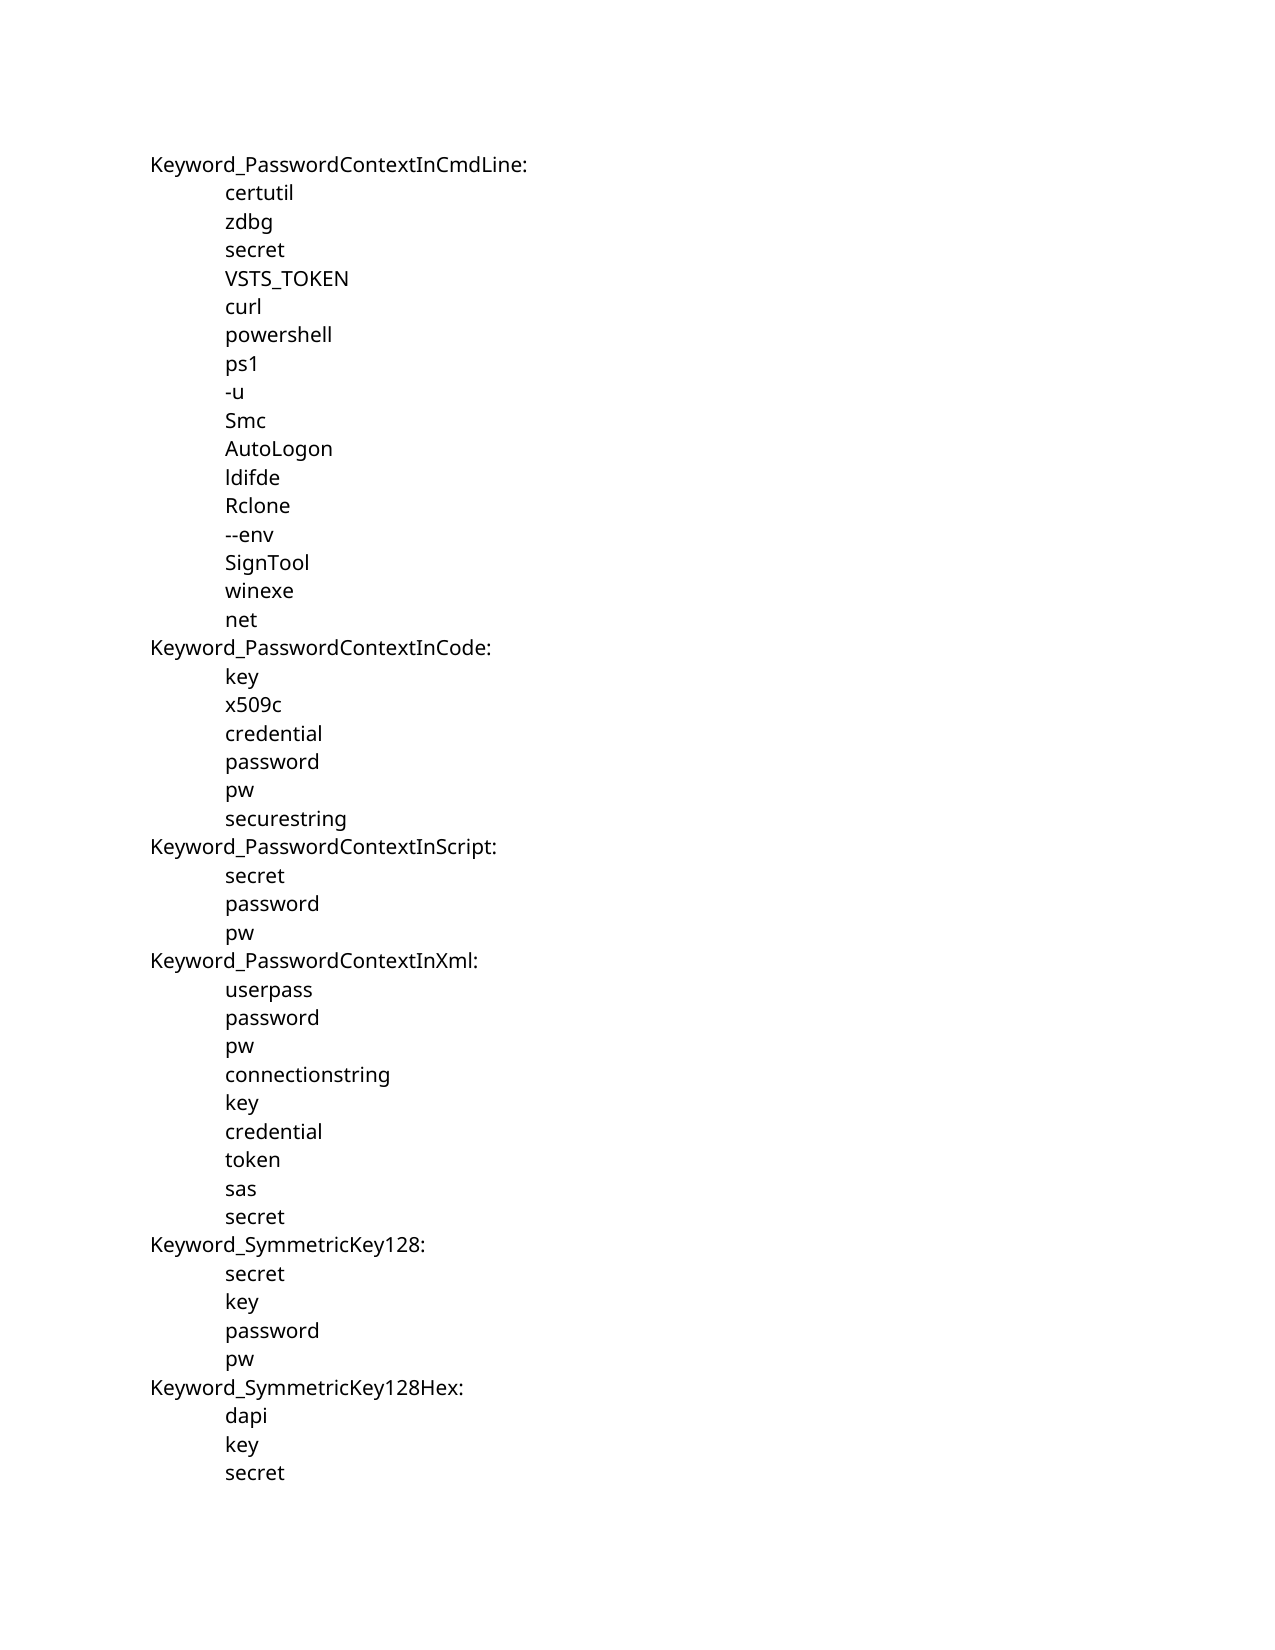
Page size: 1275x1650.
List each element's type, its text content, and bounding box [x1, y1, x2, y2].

text -u [225, 377, 1125, 406]
text SignTool [225, 548, 1125, 577]
text password [225, 747, 1125, 776]
text curl [225, 292, 1125, 321]
text Keyword_SymmetricKey128: [150, 1231, 1125, 1259]
text password [225, 1003, 1125, 1032]
text password [225, 1316, 1125, 1344]
text secret [225, 861, 1125, 889]
text Keyword_SymmetricKey128Hex: [150, 1373, 1125, 1401]
text credential [225, 1117, 1125, 1145]
text ldifde [225, 463, 1125, 491]
text sas [225, 1174, 1125, 1202]
text ps1 [225, 349, 1125, 377]
text pw [225, 918, 1125, 946]
text pw [225, 1344, 1125, 1373]
text key [225, 1088, 1125, 1117]
text connectionstring [225, 1060, 1125, 1088]
text winexe [225, 577, 1125, 605]
text --env [225, 520, 1125, 548]
text key [225, 1430, 1125, 1458]
text secret [225, 1202, 1125, 1231]
text dapi [225, 1401, 1125, 1430]
text zdbg [225, 207, 1125, 235]
text Keyword_PasswordContextInXml: [150, 946, 1125, 975]
text credential [225, 719, 1125, 747]
text token [225, 1145, 1125, 1174]
text secret [225, 1458, 1125, 1487]
text net [225, 605, 1125, 633]
text x509c [225, 690, 1125, 719]
text Rclone [225, 491, 1125, 520]
text AutoLogon [225, 434, 1125, 463]
text Keyword_PasswordContextInCmdLine: [150, 150, 1125, 178]
text Keyword_PasswordContextInCode: [150, 633, 1125, 662]
text password [225, 889, 1125, 918]
text Keyword_PasswordContextInScript: [150, 832, 1125, 861]
text VSTS_TOKEN [225, 264, 1125, 292]
text secret [225, 1259, 1125, 1287]
text certutil [225, 178, 1125, 207]
text key [225, 662, 1125, 690]
text securestring [225, 804, 1125, 832]
text pw [225, 776, 1125, 804]
text userpass [225, 975, 1125, 1003]
text powershell [225, 321, 1125, 349]
text key [225, 1287, 1125, 1316]
text secret [225, 235, 1125, 264]
text Smc [225, 406, 1125, 434]
text pw [225, 1032, 1125, 1060]
